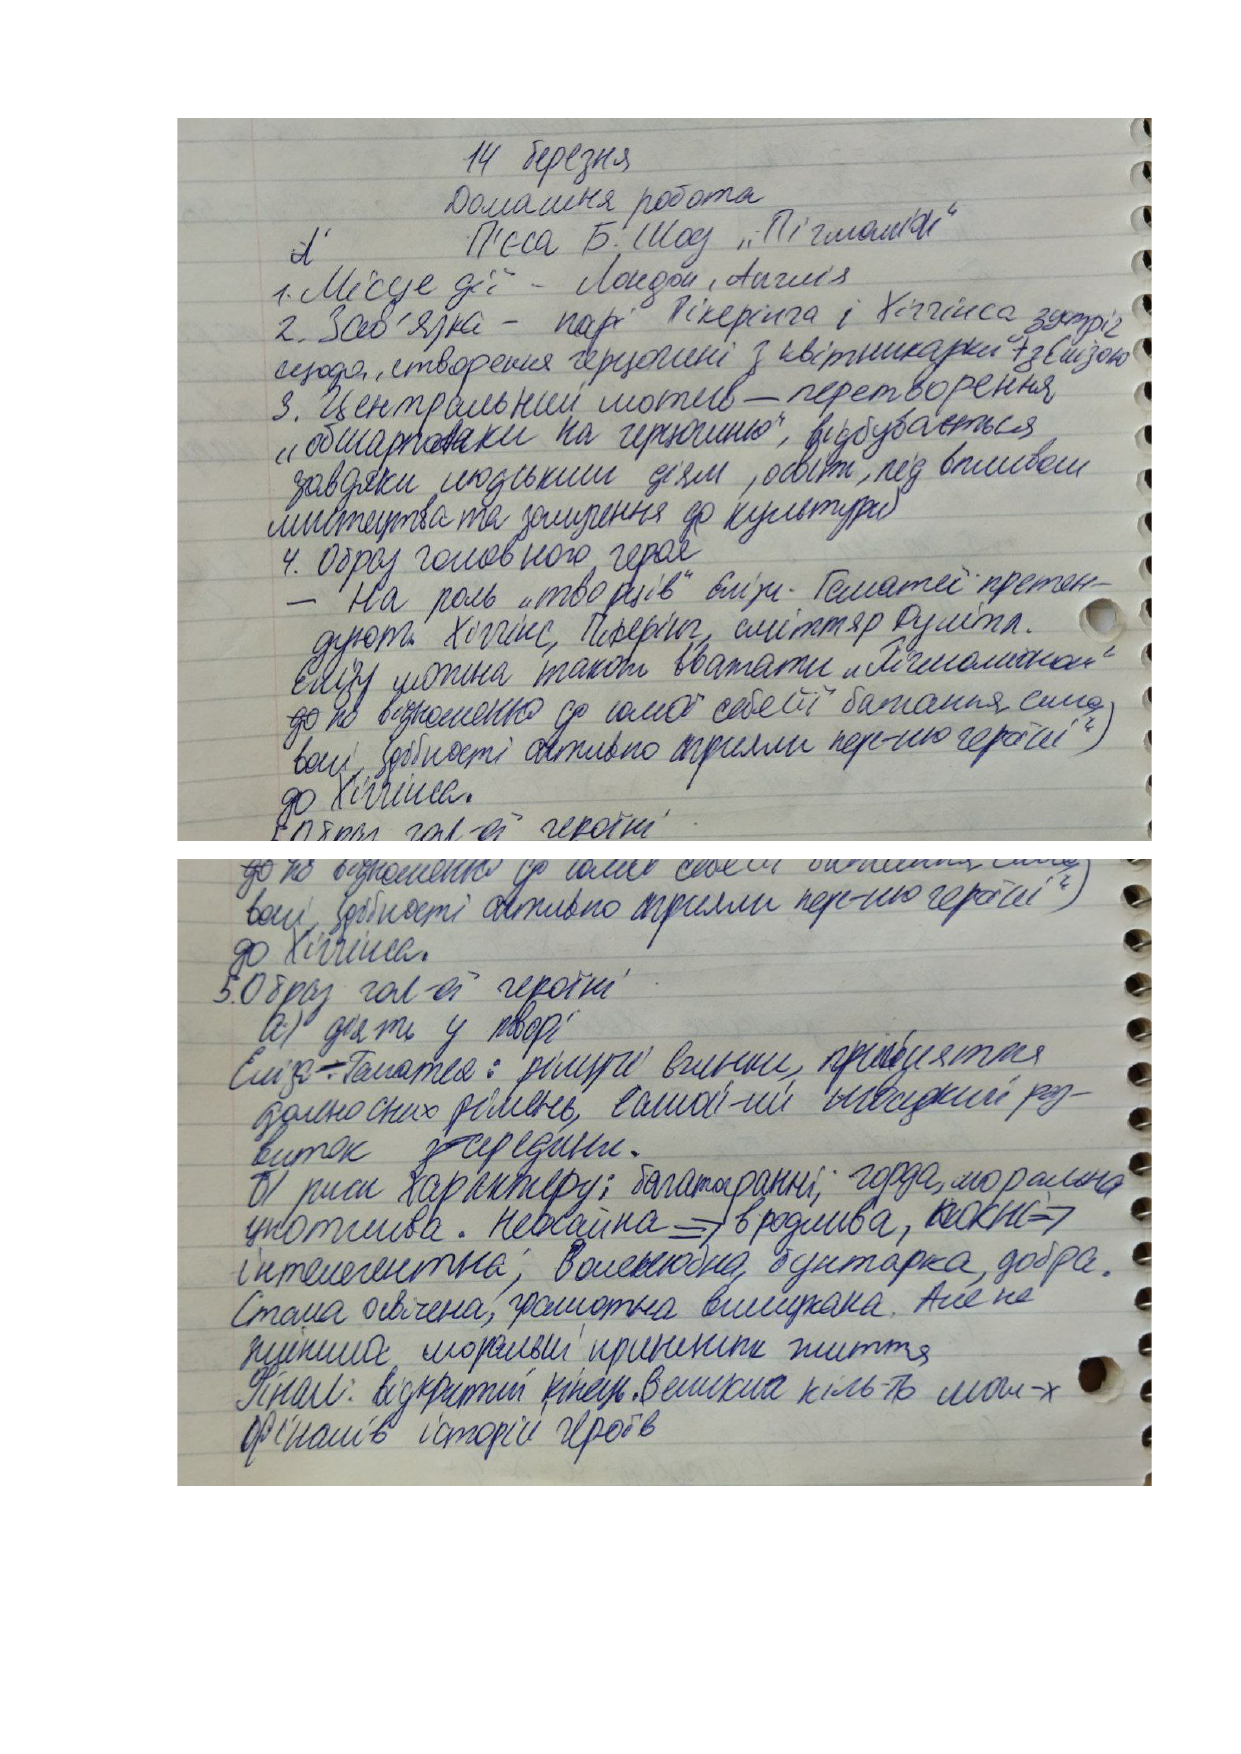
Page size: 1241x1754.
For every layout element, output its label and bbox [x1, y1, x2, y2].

picture [177, 859, 1152, 1486]
picture [177, 118, 1152, 841]
